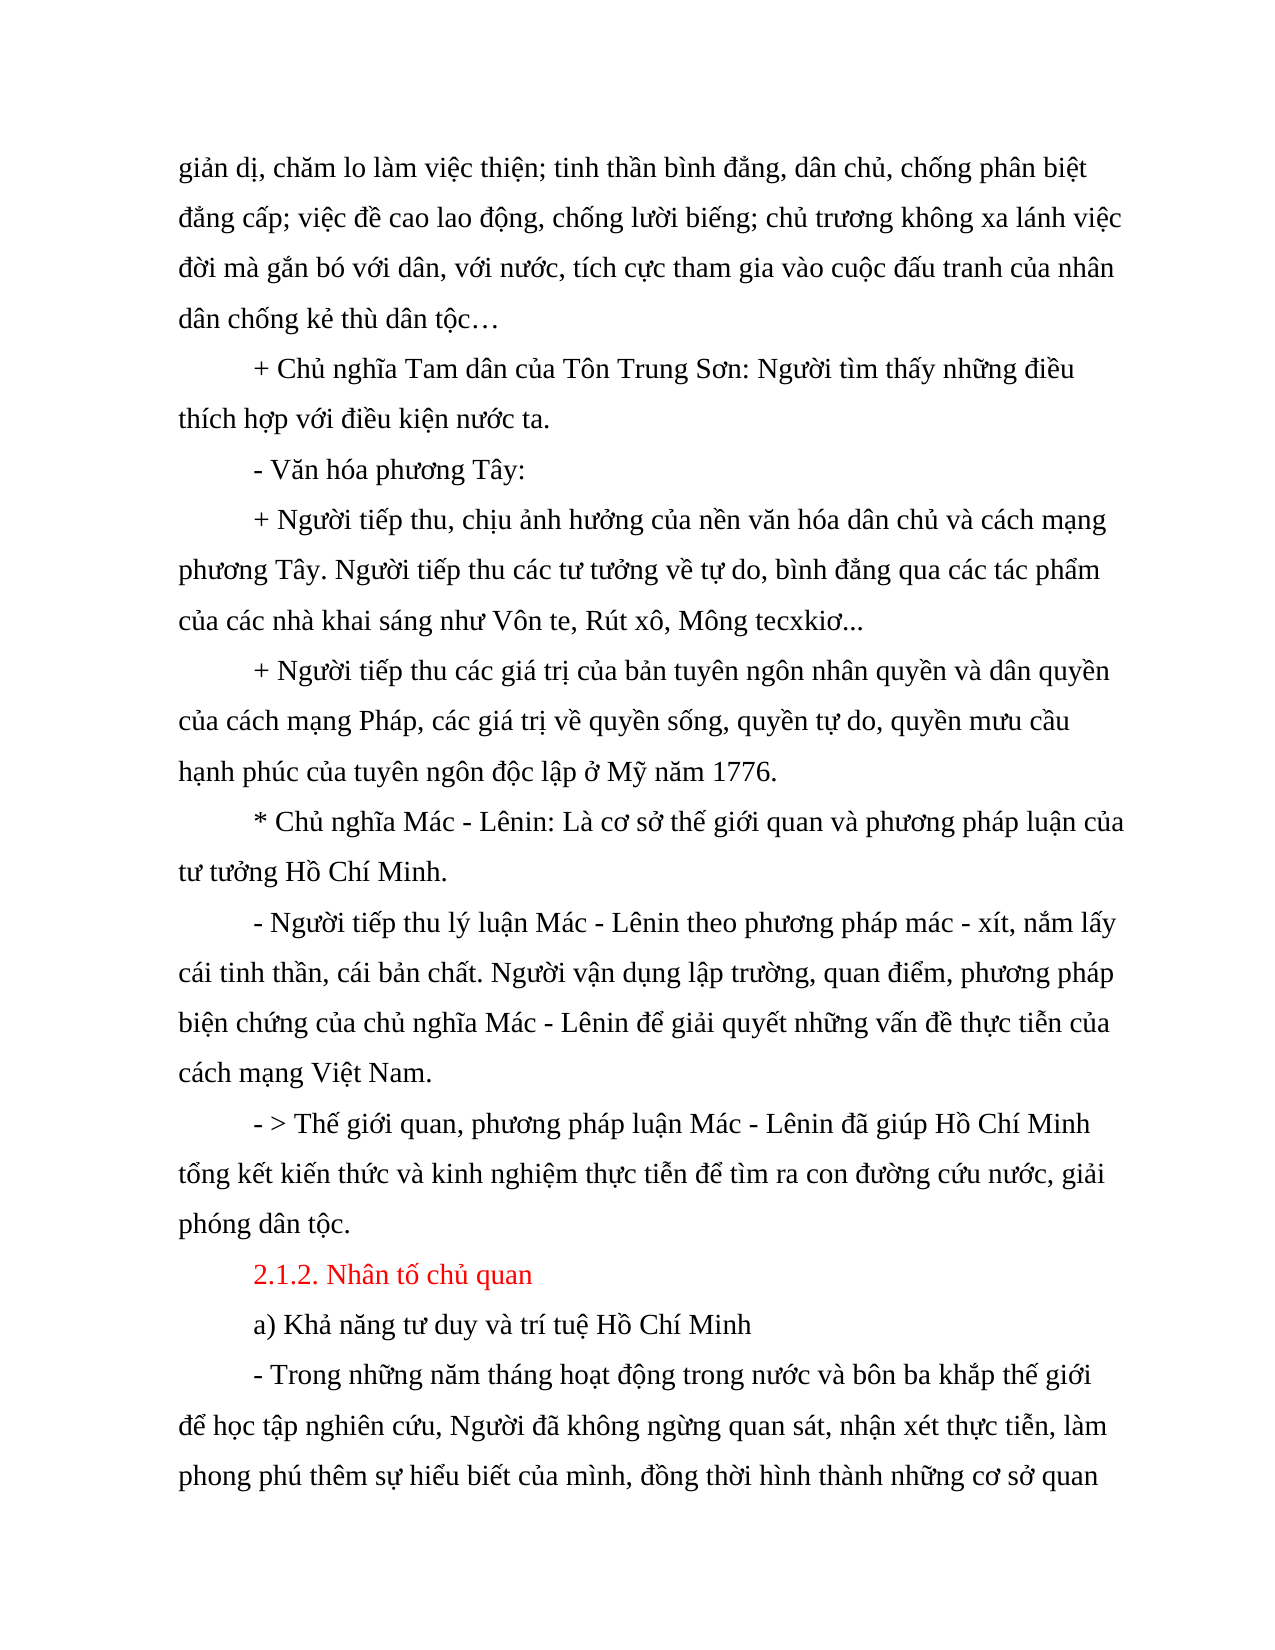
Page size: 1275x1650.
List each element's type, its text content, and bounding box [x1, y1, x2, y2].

text a) Khả năng tư duy và trí tuệ Hồ Chí Minh [178, 1307, 1125, 1341]
text - Người tiếp thu lý luận Mác - Lênin theo phương pháp mác - xít, nắm lấy cái tinh thần, cái bản chất. Người vận dụng lập trường, quan điểm, phương pháp biện chứng của chủ nghĩa Mác - Lênin để giải quyết những vấn đề thực tiễn của cách mạng Việt Nam. [178, 905, 1125, 1089]
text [178, 1357, 1125, 1492]
text * Chủ nghĩa Mác - Lênin: Là cơ sở thế giới quan và phương pháp luận của tư tưởng Hồ Chí Minh. [178, 804, 1125, 888]
text + Người tiếp thu, chịu ảnh hưởng của nền văn hóa dân chủ và cách mạng phương Tây. Người tiếp thu các tư tưởng về tự do, bình đẳng qua các tác phẩm của các nhà khai sáng như Vôn te, Rút xô, Mông tecxkiơ... [178, 502, 1125, 636]
text 2.1.2. Nhân tố chủ quan [178, 1257, 1125, 1290]
text - Văn hóa phương Tây: [178, 452, 1125, 485]
text + Người tiếp thu các giá trị của bản tuyên ngôn nhân quyền và dân quyền của cách mạng Pháp, các giá trị về quyền sống, quyền tự do, quyền mưu cầu hạnh phúc của tuyên ngôn độc lập ở Mỹ năm 1776. [178, 653, 1125, 787]
text - > Thế giới quan, phương pháp luận Mác - Lênin đã giúp Hồ Chí Minh tổng kết kiến thức và kinh nghiệm thực tiễn để tìm ra con đường cứu nước, giải phóng dân tộc. [178, 1106, 1125, 1240]
text + Chủ nghĩa Tam dân của Tôn Trung Sơn: Người tìm thấy những điều thích hợp với điều kiện nước ta. [178, 351, 1125, 435]
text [178, 150, 1125, 334]
